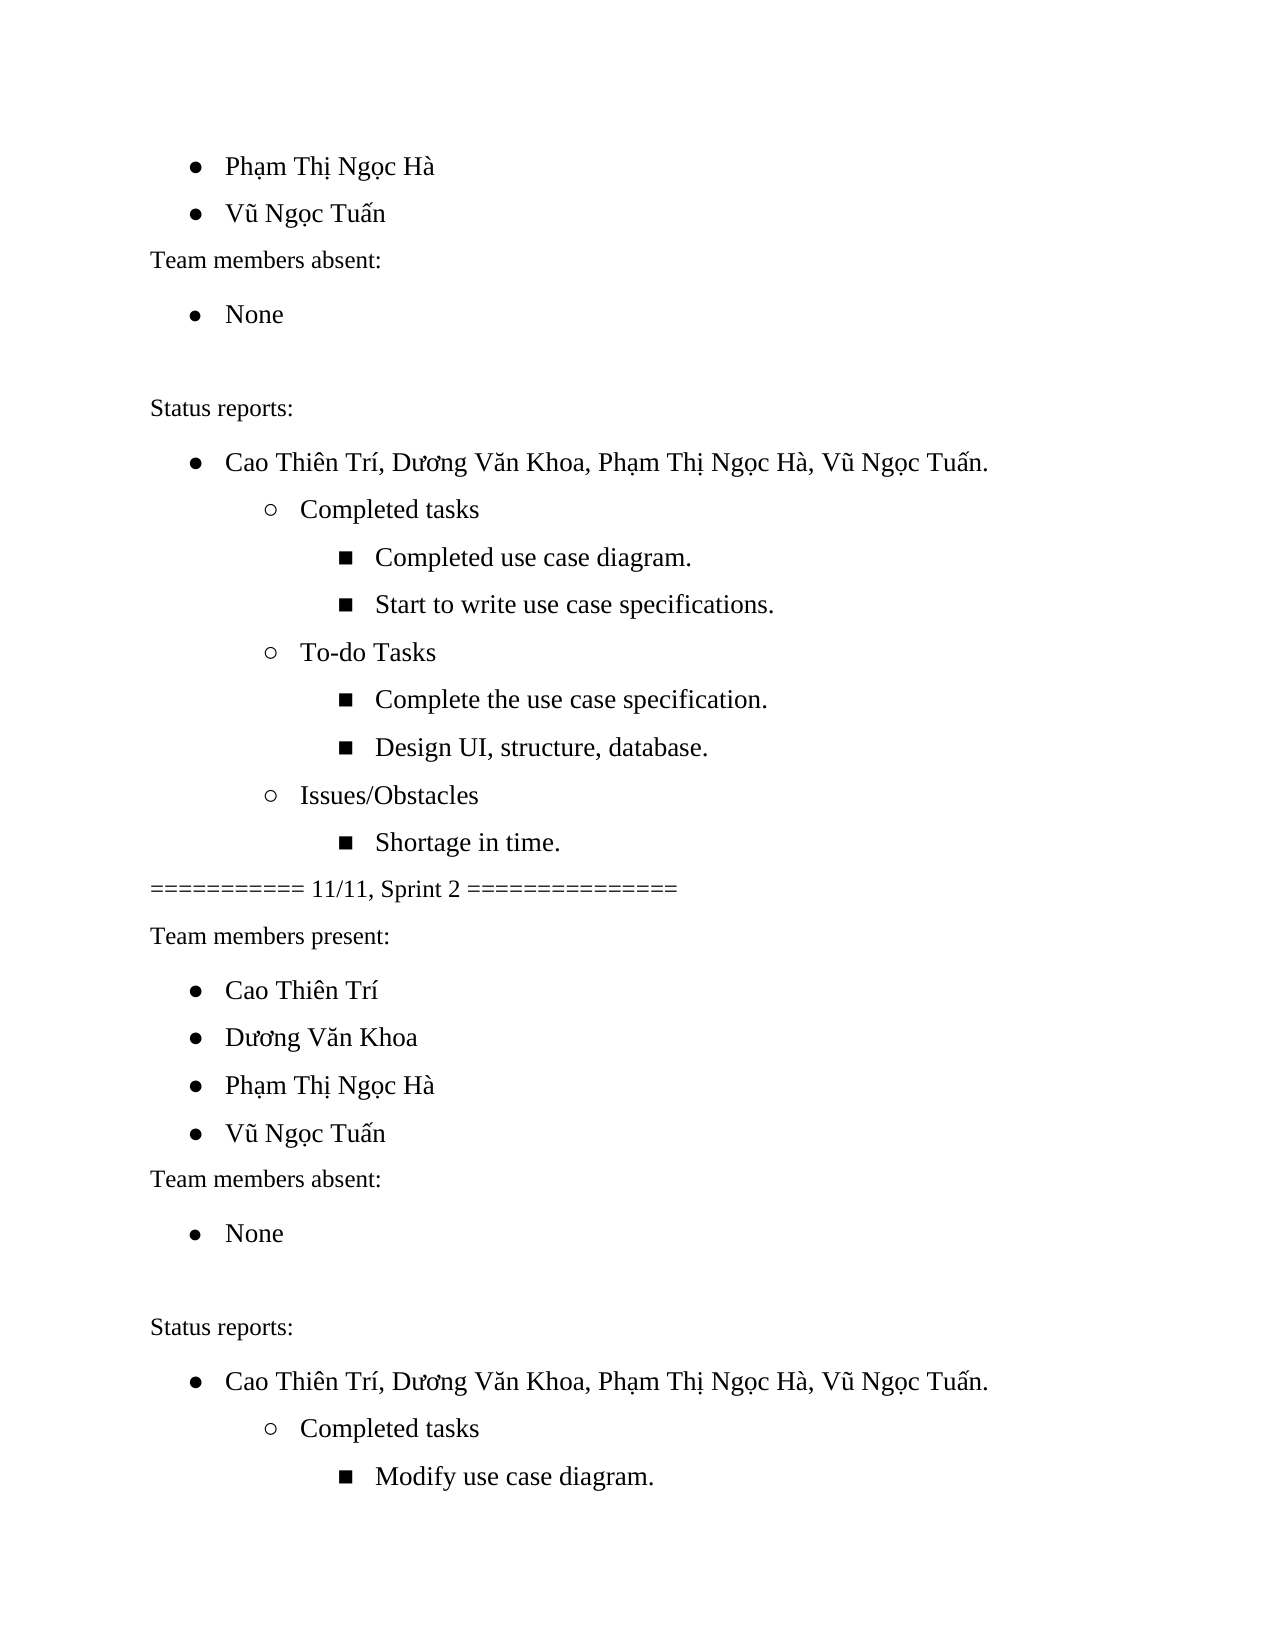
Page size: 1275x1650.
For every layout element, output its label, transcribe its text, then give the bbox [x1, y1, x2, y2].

list Dương Văn Khoa [187, 1021, 1125, 1053]
list Completed tasks [262, 493, 1125, 524]
list None [187, 298, 1125, 329]
list Vũ Ngọc Tuấn [187, 1117, 1125, 1148]
text Status reports: [150, 393, 1125, 421]
list Design UI, structure, database. [337, 731, 1125, 762]
list None [187, 1217, 1125, 1248]
list Completed use case diagram. [337, 541, 1125, 572]
text Team members absent: [150, 1164, 1125, 1193]
list Cao Thiên Trí, Dương Văn Khoa, Phạm Thị Ngọc Hà, Vũ Ngọc Tuấn. [187, 446, 1125, 477]
list Phạm Thị Ngọc Hà [187, 1069, 1125, 1100]
list Modify use case diagram. [337, 1460, 1125, 1491]
text =========== 11/11, Sprint 2 =============== [150, 874, 1125, 903]
list Start to write use case specifications. [337, 588, 1125, 619]
list Cao Thiên Trí [187, 974, 1125, 1005]
list Complete the use case specification. [337, 684, 1125, 715]
text Team members present: [150, 921, 1125, 949]
list Issues/Obstacles [262, 779, 1125, 810]
list To-do Tasks [262, 636, 1125, 667]
text Status reports: [150, 1312, 1125, 1340]
text Team members absent: [150, 245, 1125, 274]
list Shortage in time. [337, 826, 1125, 858]
list Phạm Thị Ngọc Hà [187, 150, 1125, 181]
list Completed tasks [262, 1412, 1125, 1443]
list Vũ Ngọc Tuấn [187, 198, 1125, 229]
list Cao Thiên Trí, Dương Văn Khoa, Phạm Thị Ngọc Hà, Vũ Ngọc Tuấn. [187, 1365, 1125, 1396]
